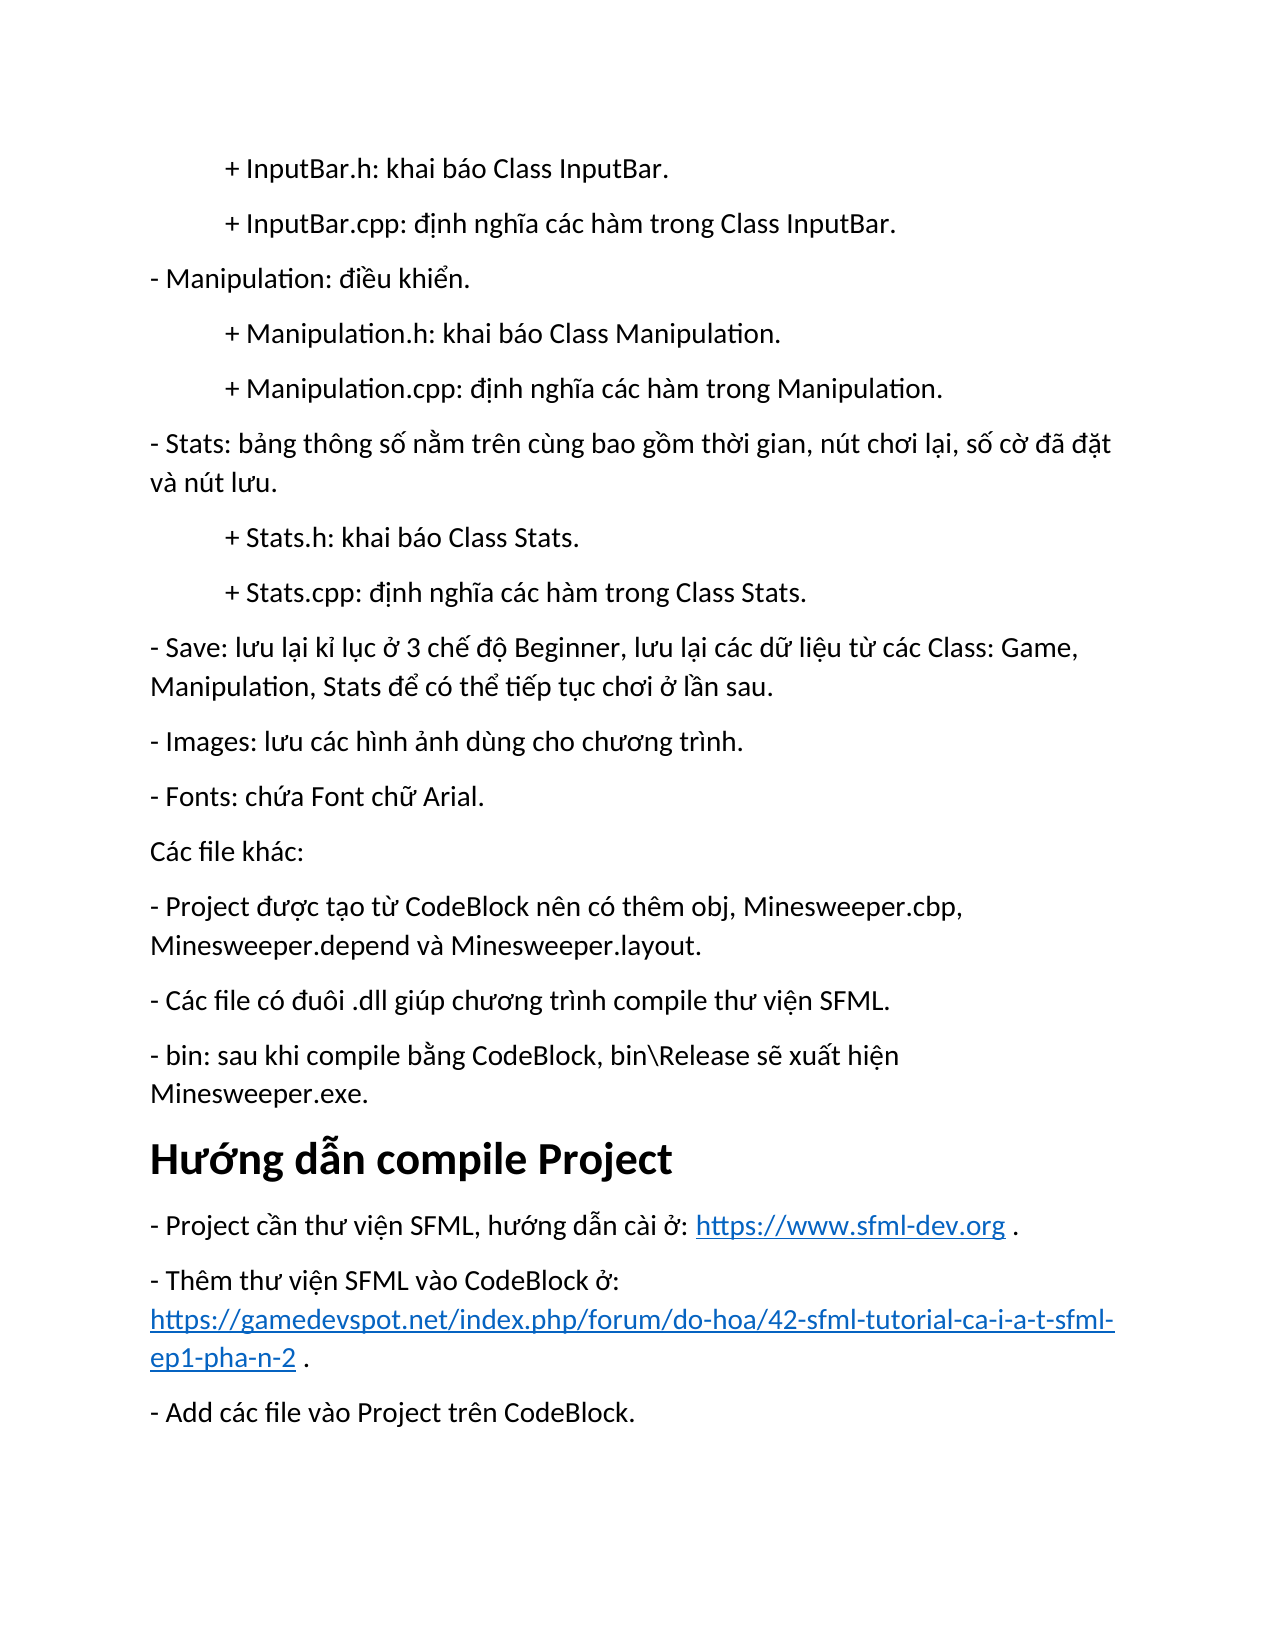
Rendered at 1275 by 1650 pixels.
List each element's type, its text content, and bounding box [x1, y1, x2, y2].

text - bin: sau khi compile bằng CodeBlock, bin\Release sẽ xuất hiện Minesweeper.exe. [150, 1037, 1125, 1111]
text - Manipulation: điều khiển. [150, 260, 1125, 296]
text Hướng dẫn compile Project [150, 1130, 1125, 1186]
text + Stats.cpp: định nghĩa các hàm trong Class Stats. [225, 574, 1125, 610]
text + InputBar.cpp: định nghĩa các hàm trong Class InputBar. [225, 205, 1125, 241]
text - Thêm thư viện SFML vào CodeBlock ở: https://gamedevspot.net/index.php/forum/do-hoa/42-sfml-tutorial-ca-i-a-t-sfml-ep1-pha-n-2 . [150, 1262, 1125, 1375]
text - Images: lưu các hình ảnh dùng cho chương trình. [150, 723, 1125, 758]
text - Project được tạo từ CodeBlock nên có thêm obj, Minesweeper.cbp, Minesweeper.depend và Minesweeper.layout. [150, 888, 1125, 962]
text - Project cần thư viện SFML, hướng dẫn cài ở: https://www.sfml-dev.org . [150, 1207, 1125, 1243]
text - Add các file vào Project trên CodeBlock. [150, 1394, 1125, 1430]
text - Fonts: chứa Font chữ Arial. [150, 778, 1125, 813]
text + InputBar.h: khai báo Class InputBar. [225, 150, 1125, 186]
text - Stats: bảng thông số nằm trên cùng bao gồm thời gian, nút chơi lại, số cờ đã đặt và nút lưu. [150, 426, 1125, 499]
text - Save: lưu lại kỉ lục ở 3 chế độ Beginner, lưu lại các dữ liệu từ các Class: Game, Manipulation, Stats để có thể tiếp tục chơi ở lần sau. [150, 629, 1125, 703]
text + Stats.h: khai báo Class Stats. [225, 519, 1125, 555]
text - Các file có đuôi .dll giúp chương trình compile thư viện SFML. [150, 982, 1125, 1017]
text Các file khác: [150, 833, 1125, 869]
text + Manipulation.cpp: định nghĩa các hàm trong Manipulation. [225, 370, 1125, 406]
text + Manipulation.h: khai báo Class Manipulation. [225, 315, 1125, 351]
